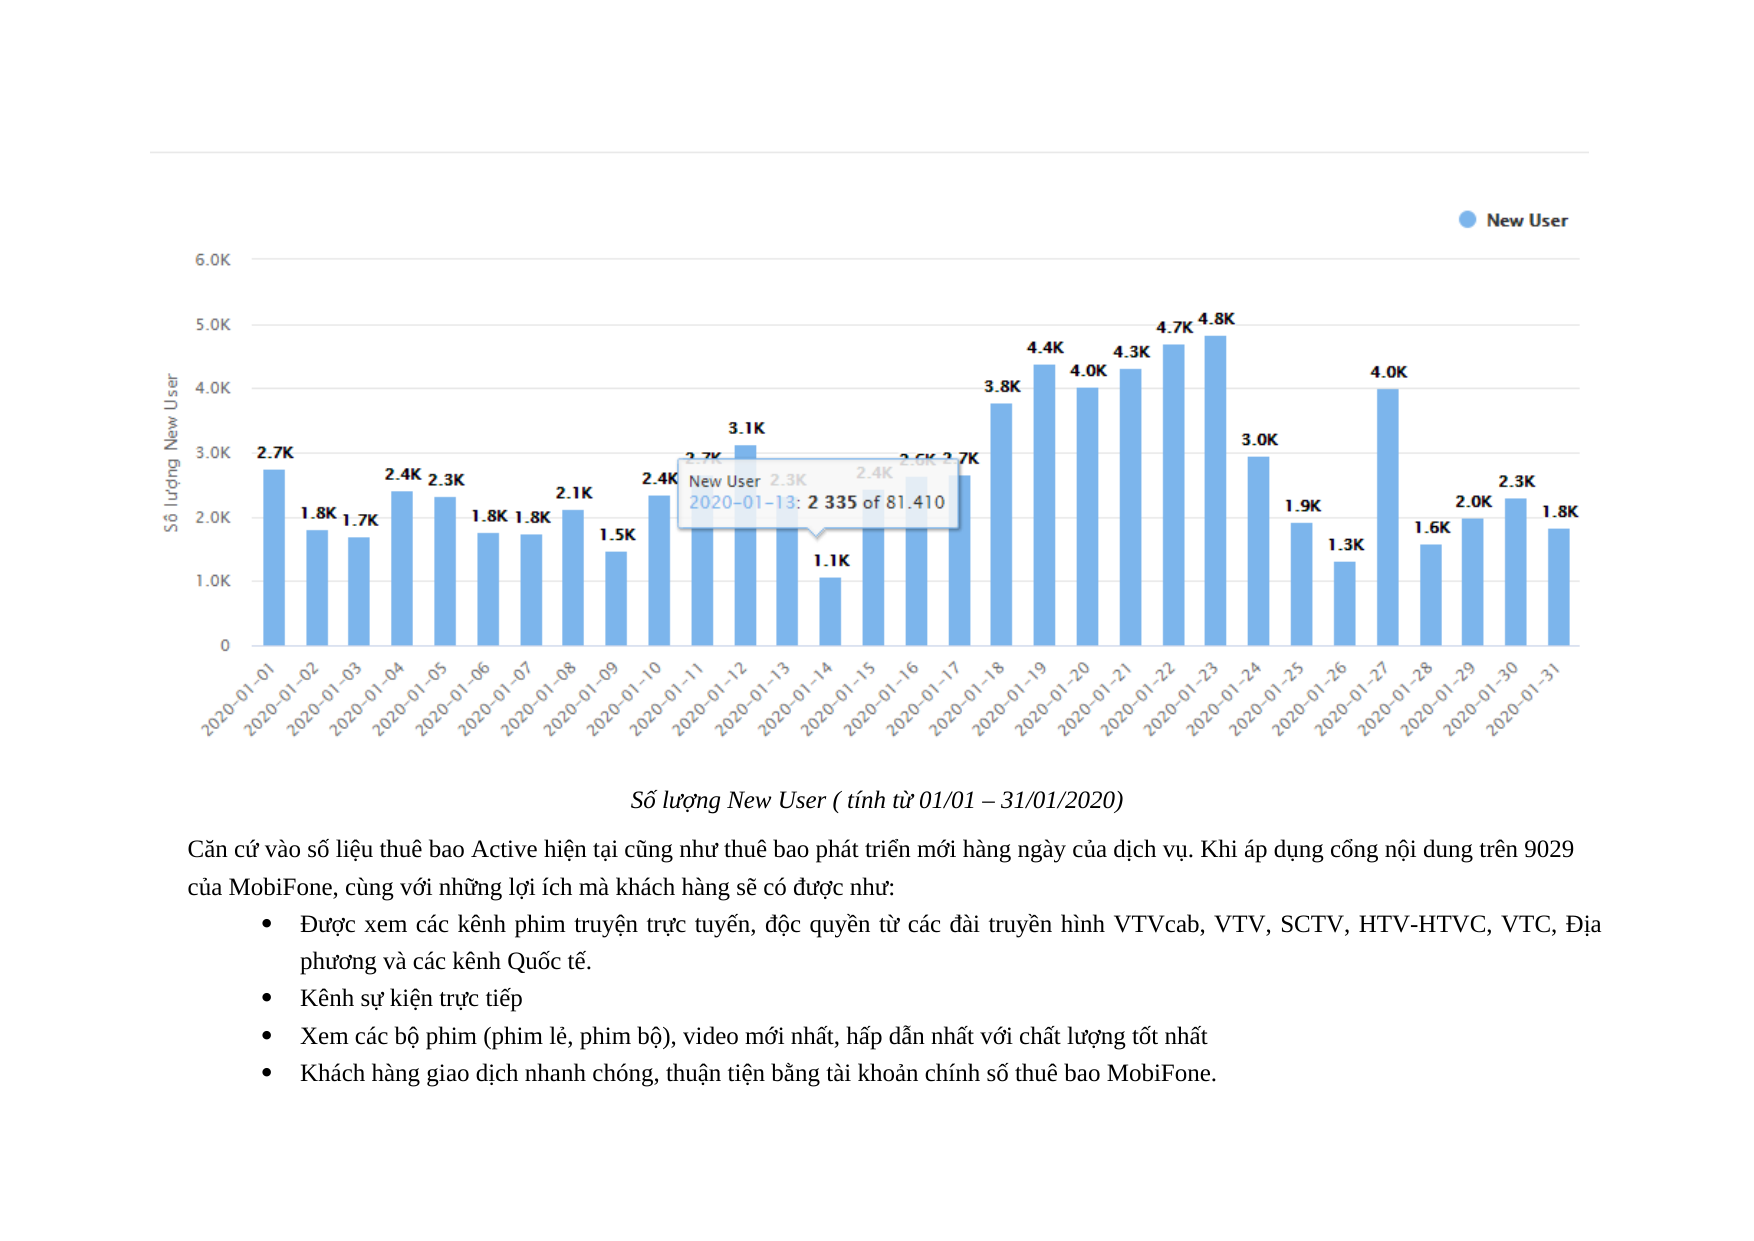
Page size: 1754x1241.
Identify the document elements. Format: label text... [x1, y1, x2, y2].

list Căn cứ vào số liệu thuê bao Active hiện tại cũng như thuê bao phát triển mới hàng ngày của dịch vụ. Khi áp dụng cổng nội dung trên 9029 của MobiFone, cùng với những lợi ích mà khách hàng sẽ có được như: [187, 834, 1604, 900]
list Khách hàng giao dịch nhanh chóng, thuận tiện bằng tài khoản chính số thuê bao MobiFone. [262, 1058, 1604, 1087]
list Xem các bộ phim (phim lẻ, phim bộ), video mới nhất, hấp dẫn nhất với chất lượng tốt nhất [262, 1021, 1604, 1049]
text Số lượng New User ( tính từ 01/01 – 31/01/2020) [150, 785, 1604, 813]
picture [150, 150, 1589, 785]
list Được xem các kênh phim truyện trực tuyến, độc quyền từ các đài truyền hình VTVcab, VTV, SCTV, HTV-HTVC, VTC, Địa phương và các kênh Quốc tế. [262, 909, 1604, 975]
list Kênh sự kiện trực tiếp [262, 983, 1604, 1012]
